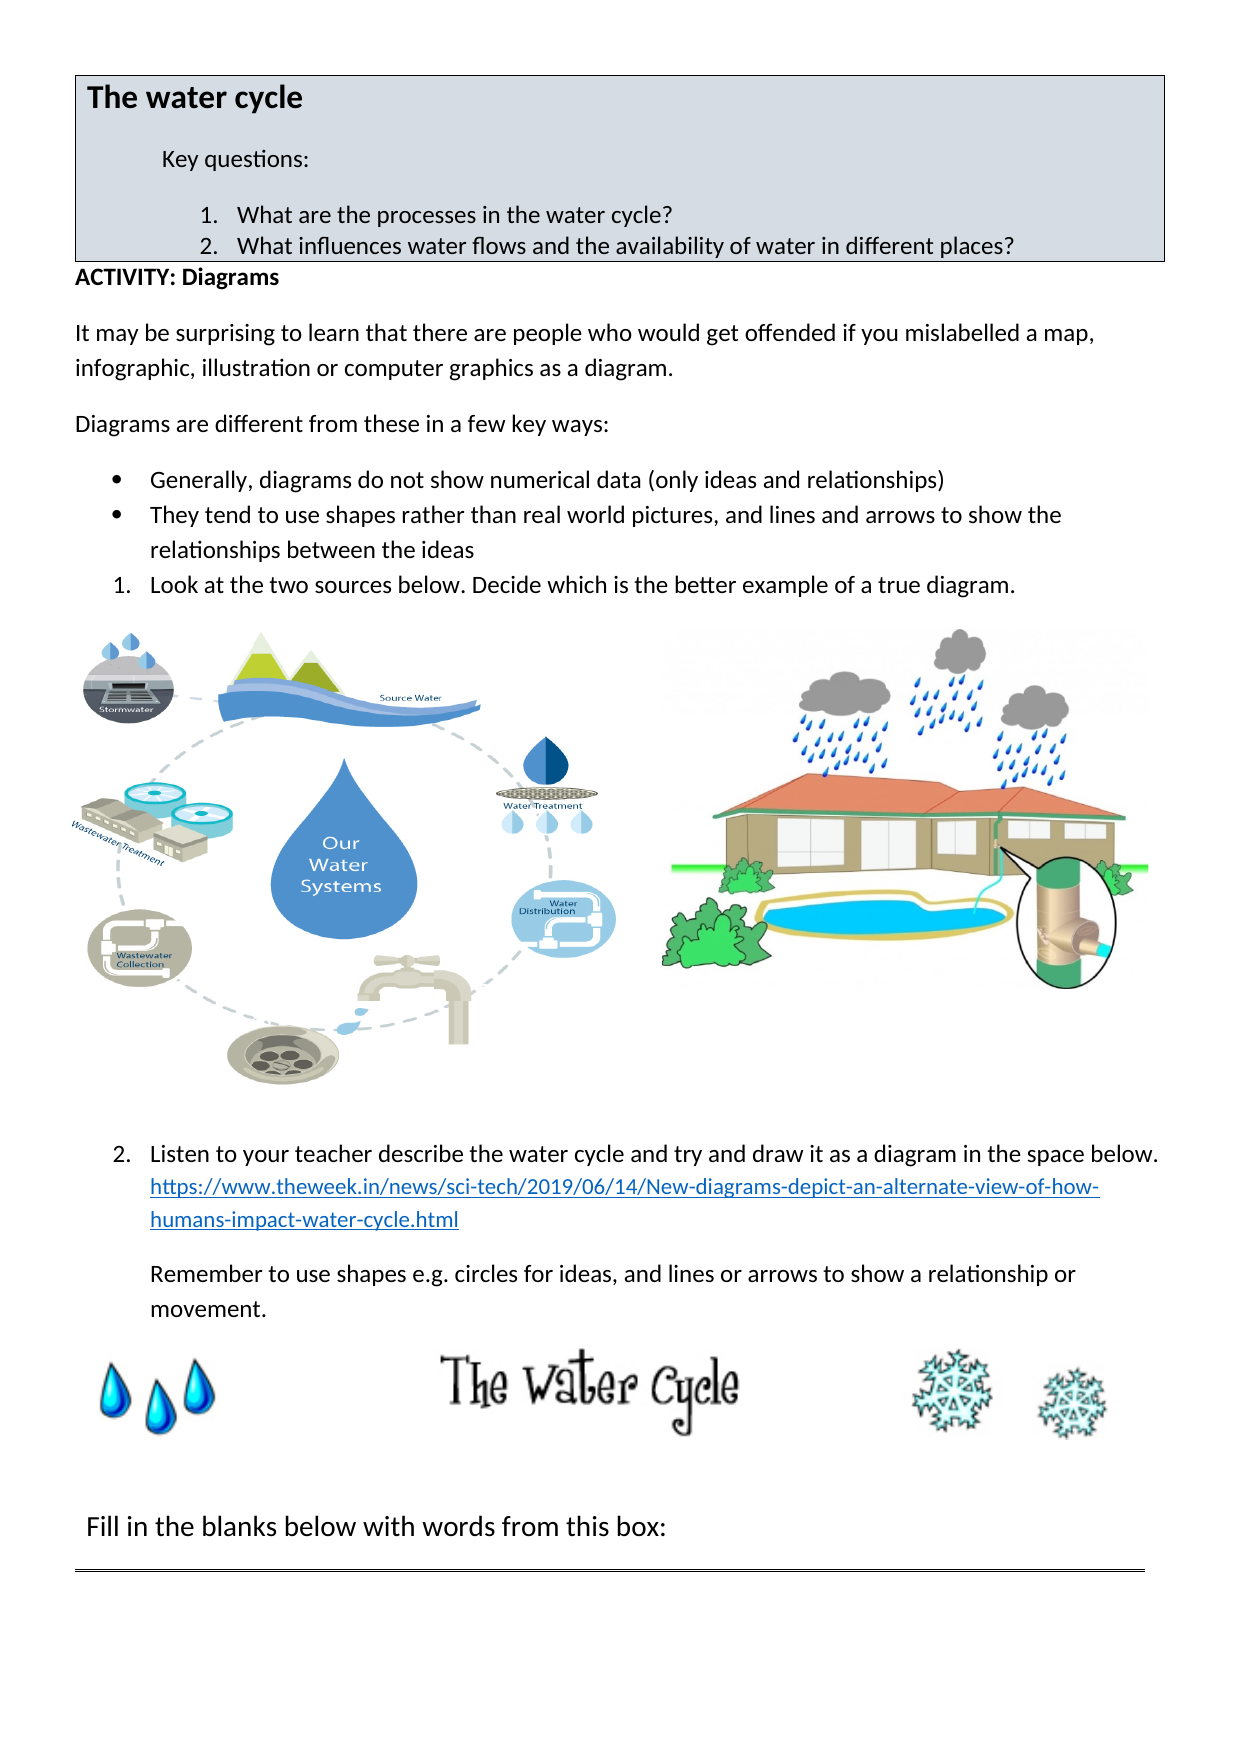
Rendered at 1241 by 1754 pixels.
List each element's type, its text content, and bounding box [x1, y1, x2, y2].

text ACTIVITY: Diagrams [75, 262, 1165, 292]
table_header [75, 1349, 1145, 1464]
list Look at the two sources below. Decide which is the better example of a true diagram. [112, 569, 1165, 599]
list They tend to use shapes rather than real world pictures, and lines and arrows to show the relationships between the ideas [112, 499, 1165, 564]
picture [662, 629, 1149, 989]
picture [86, 1348, 1135, 1440]
list Generally, diagrams do not show numerical data (only ideas and relationships) [112, 464, 1165, 494]
picture [68, 631, 625, 1088]
list Listen to your teacher describe the water cycle and try and draw it as a diagram in the space below. https://www.theweek.in/news/sci-tech/2019/06/14/New-diagrams-depict-an-alternate-view-of-how-humans-impact-water-cycle.html [112, 1138, 1165, 1233]
table_cell Fill in the blanks below with words from this box: [75, 1464, 1145, 1568]
text Diagrams are different from these in a few key ways: [75, 408, 1165, 439]
text It may be surprising to learn that there are people who would get offended if you mislabelled a map, infographic, illustration or computer graphics as a diagram. [75, 317, 1165, 383]
text Remember to use shapes e.g. circles for ideas, and lines or arrows to show a relationship or movement. [150, 1258, 1165, 1323]
table_header The water cycle Key questions: What are the processes in the water cycle? What influences water flows and the availability of water in different places? [76, 76, 1164, 261]
